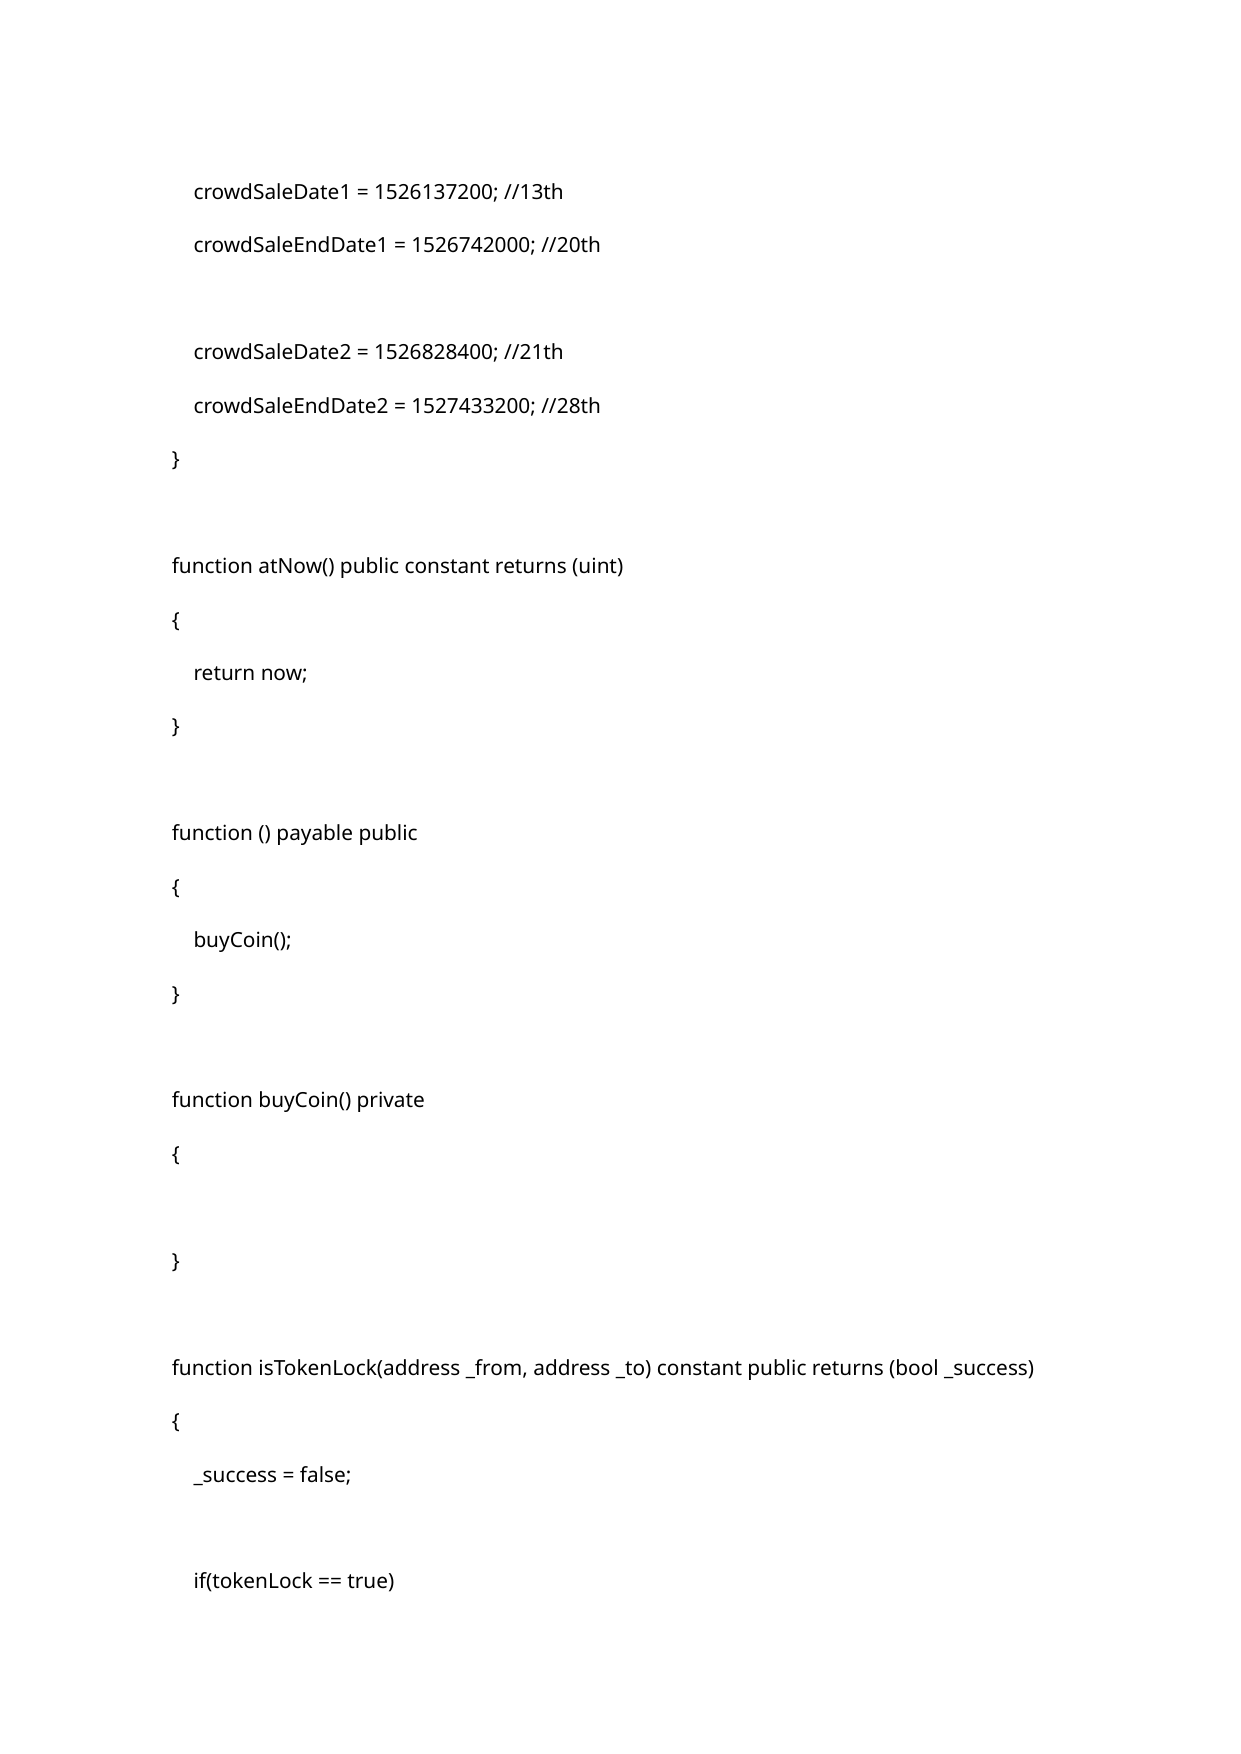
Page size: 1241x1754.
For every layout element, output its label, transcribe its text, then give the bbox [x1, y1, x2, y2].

text _success = false; [150, 1460, 1090, 1488]
text crowdSaleEndDate1 = 1526742000; //20th [150, 231, 1090, 259]
text function isTokenLock(address _from, address _to) constant public returns (bool _success) [150, 1353, 1090, 1381]
text } [150, 979, 1090, 1007]
text function buyCoin() private [150, 1086, 1090, 1114]
text { [150, 872, 1090, 900]
text { [150, 605, 1090, 633]
text crowdSaleEndDate2 = 1527433200; //28th [150, 391, 1090, 419]
text { [150, 1139, 1090, 1167]
text crowdSaleDate1 = 1526137200; //13th [150, 177, 1090, 206]
text function atNow() public constant returns (uint) [150, 551, 1090, 580]
text function () payable public [150, 818, 1090, 847]
text return now; [150, 658, 1090, 687]
text buyCoin(); [150, 925, 1090, 954]
text if(tokenLock == true) [150, 1567, 1090, 1595]
text { [150, 1406, 1090, 1435]
text } [150, 1246, 1090, 1274]
text } [150, 444, 1090, 473]
text } [150, 712, 1090, 740]
text crowdSaleDate2 = 1526828400; //21th [150, 337, 1090, 366]
